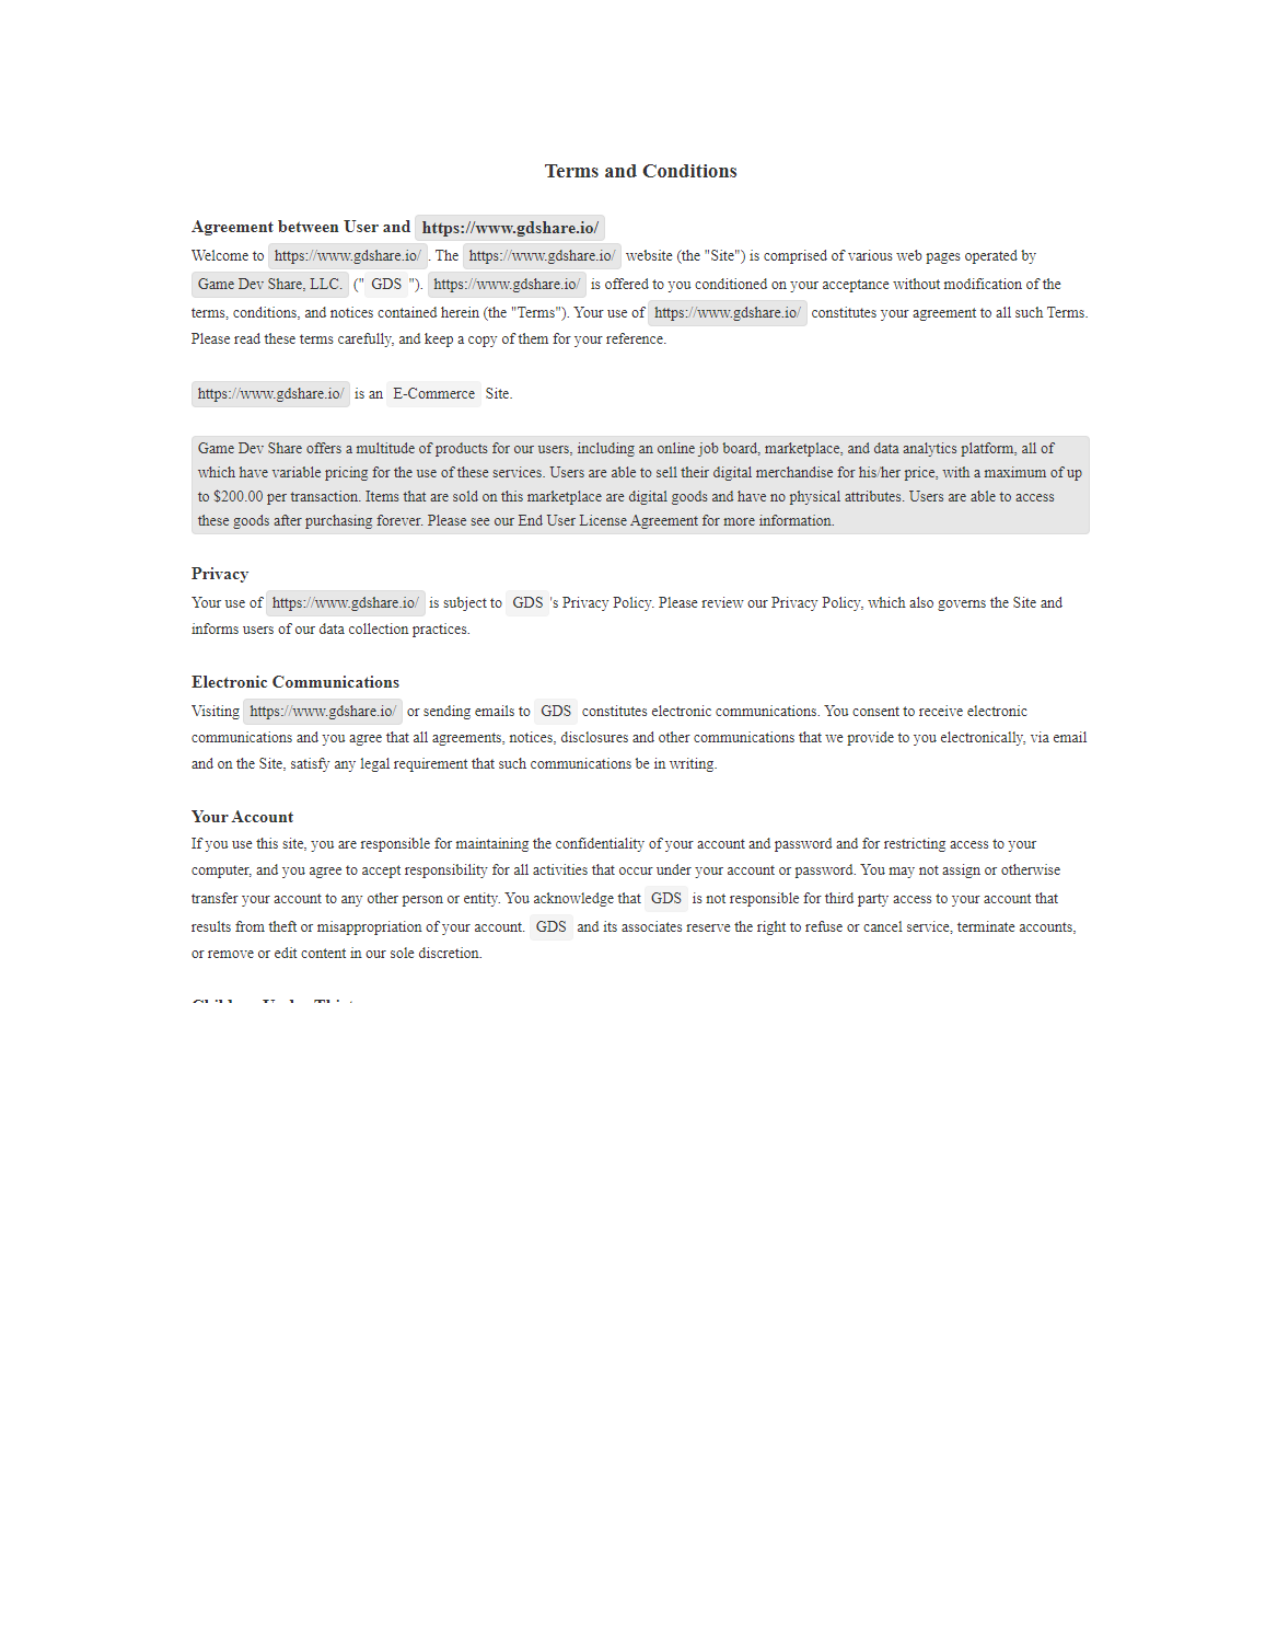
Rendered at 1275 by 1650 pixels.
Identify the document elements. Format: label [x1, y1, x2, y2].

picture [150, 150, 1125, 1003]
